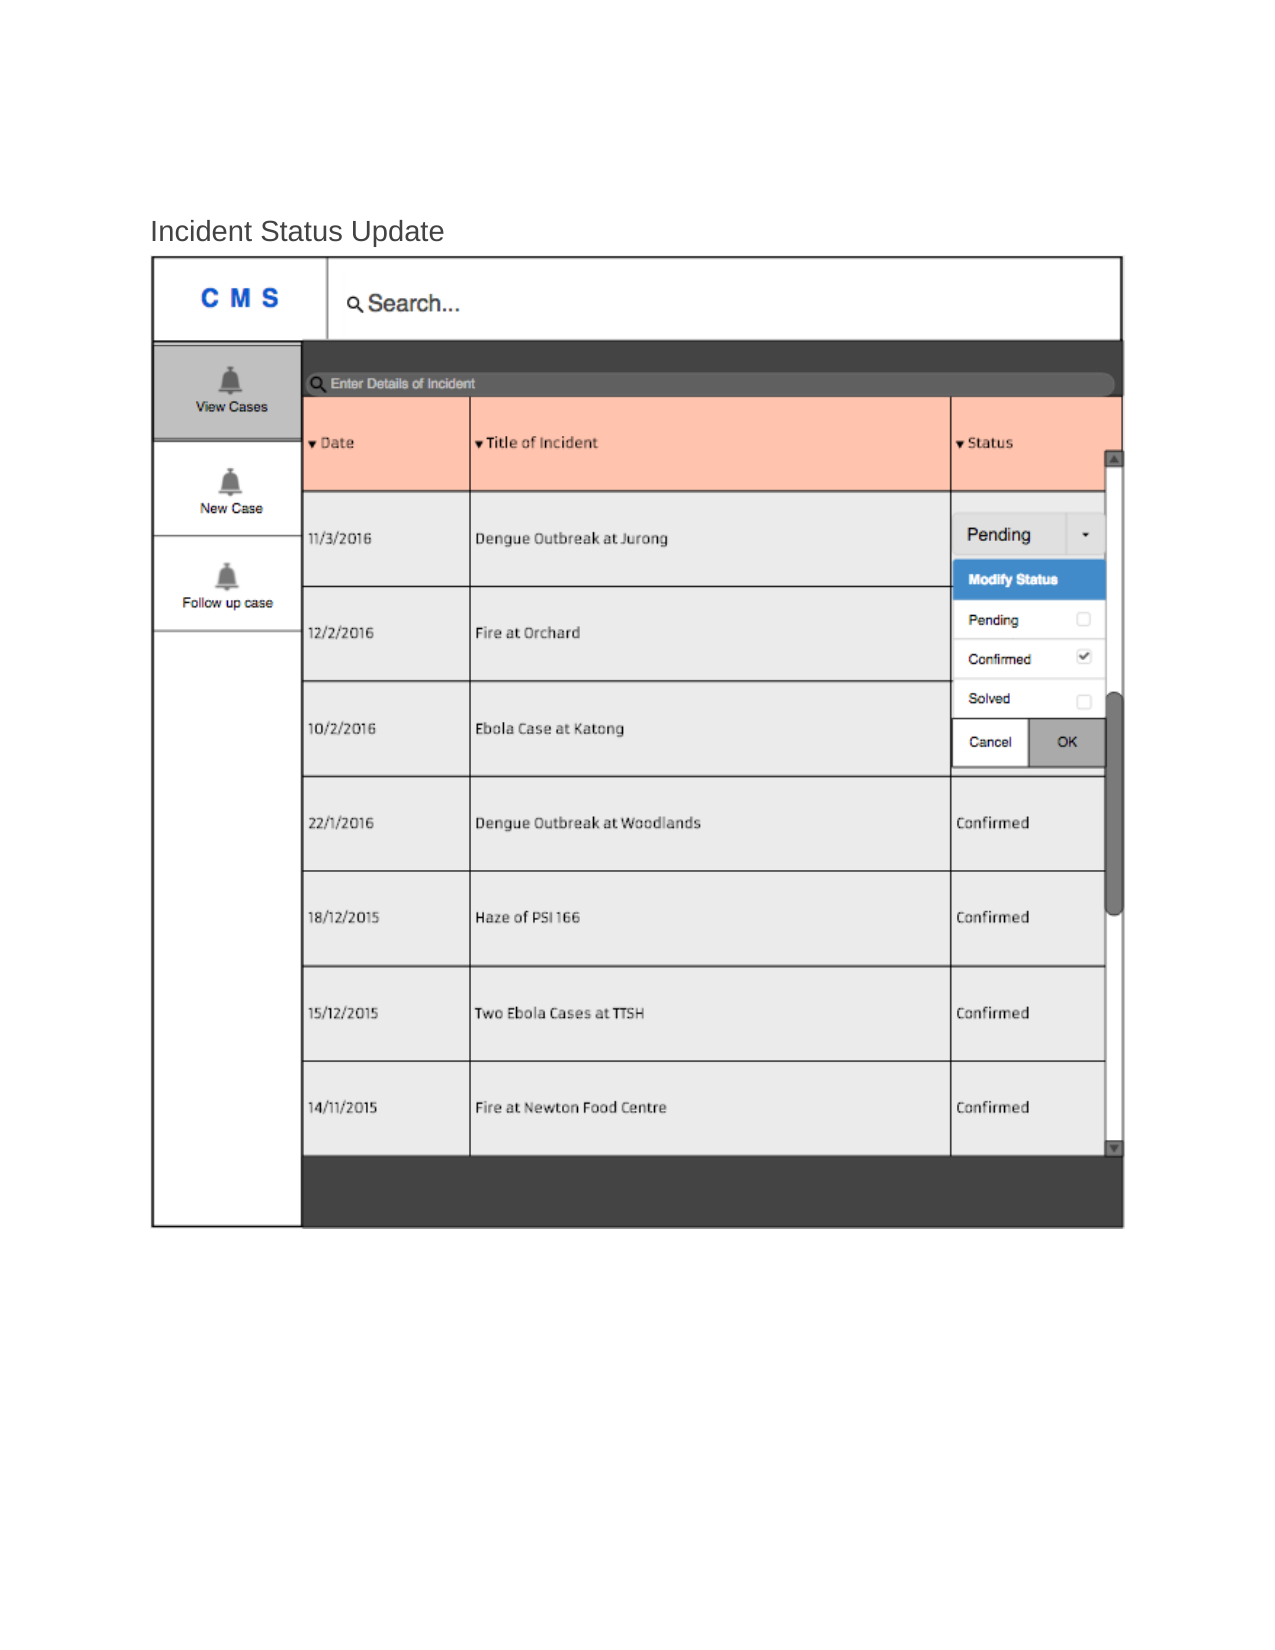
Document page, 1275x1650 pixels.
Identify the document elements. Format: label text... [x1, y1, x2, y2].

picture [150, 255, 1125, 1229]
subtitle Incident Status Update [150, 213, 1125, 247]
